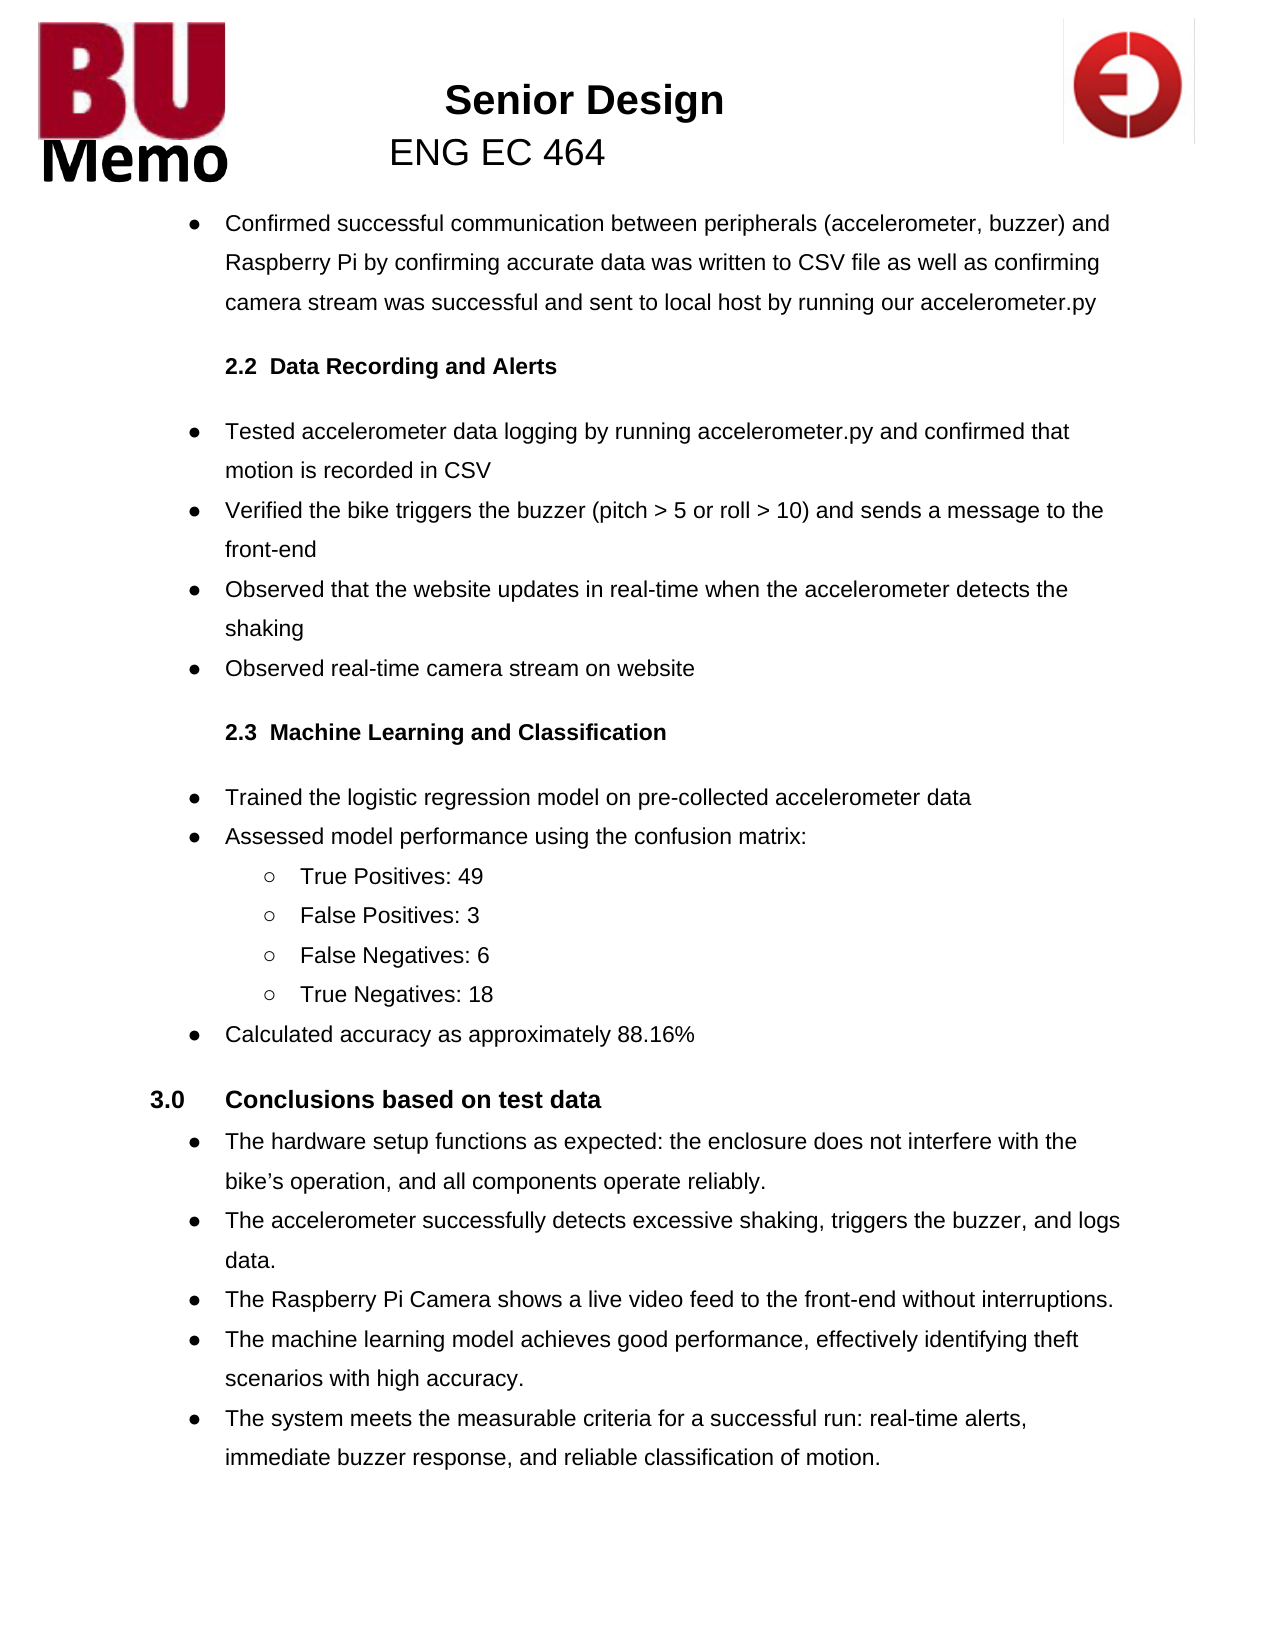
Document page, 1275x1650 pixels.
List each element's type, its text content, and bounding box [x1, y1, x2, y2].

list False Positives: 3 [262, 902, 1125, 928]
list Verified the bike triggers the buzzer (pitch > 5 or roll > 10) and sends a message to the front-end [187, 497, 1125, 563]
list Tested accelerometer data logging by running accelerometer.py and confirmed that motion is recorded in CSV [187, 418, 1125, 484]
list False Negatives: 6 [262, 942, 1125, 968]
list The machine learning model achieves good performance, effectively identifying theft scenarios with high accuracy. [187, 1326, 1125, 1391]
list True Positives: 49 [262, 863, 1125, 889]
picture [37, 22, 251, 186]
list Assessed model performance using the confusion matrix: [187, 823, 1125, 849]
list Observed real-time camera stream on website [187, 655, 1125, 681]
list Observed that the website updates in real-time when the accelerometer detects the shaking [187, 576, 1125, 642]
list The Raspberry Pi Camera shows a live video feed to the front-end without interruptions. [187, 1286, 1125, 1312]
list The accelerometer successfully detects excessive shaking, triggers the buzzer, and logs data. [187, 1207, 1125, 1273]
picture [1062, 18, 1196, 144]
list Calculated accuracy as approximately 88.16% [187, 1021, 1125, 1047]
text 3.0 Conclusions based on test data [150, 1085, 1125, 1114]
list Confirmed successful communication between peripherals (accelerometer, buzzer) and Raspberry Pi by confirming accurate data was written to CSV file as well as confirming camera stream was successful and sent to local host by running our accelerometer.py [187, 210, 1125, 315]
subtitle 2.3 Machine Learning and Classification [225, 719, 1125, 746]
list True Negatives: 18 [262, 981, 1125, 1007]
list Trained the logistic regression model on pre-collected accelerometer data [187, 784, 1125, 810]
list The hardware setup functions as expected: the enclosure does not interfere with the bike’s operation, and all components operate reliably. [187, 1128, 1125, 1194]
list The system meets the measurable criteria for a successful run: real-time alerts, immediate buzzer response, and reliable classification of motion. [187, 1404, 1125, 1470]
subtitle 2.2 Data Recording and Alerts [225, 353, 1125, 380]
